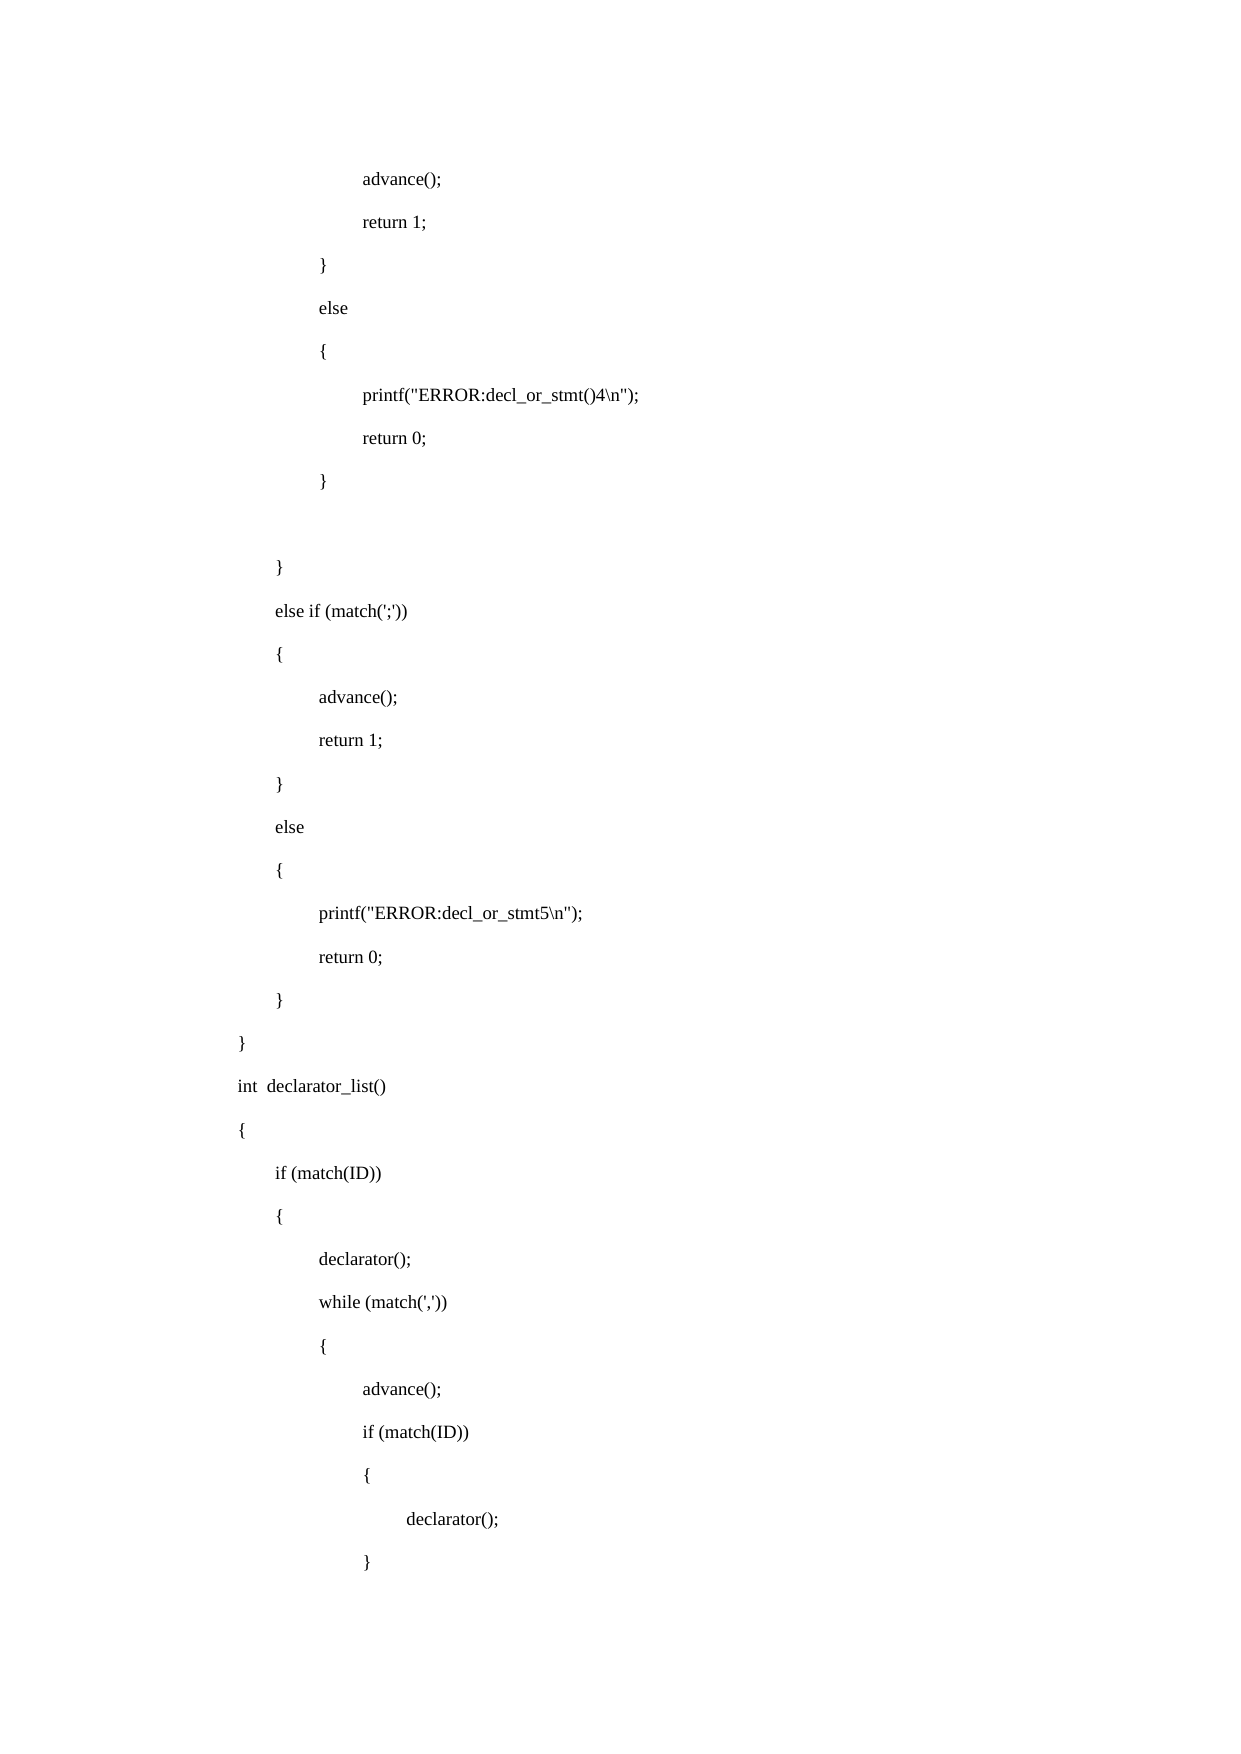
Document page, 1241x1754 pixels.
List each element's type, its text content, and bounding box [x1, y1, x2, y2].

text else [237, 292, 1053, 324]
text { [237, 637, 1053, 670]
text advance(); [237, 1372, 1053, 1405]
text { [237, 335, 1053, 367]
text { [237, 1113, 1053, 1146]
text } [237, 464, 1053, 497]
text } [237, 983, 1053, 1016]
text printf("ERROR:decl_or_stmt5\n"); [237, 897, 1053, 929]
text return 1; [237, 724, 1053, 756]
text } [237, 248, 1053, 281]
text } [237, 1027, 1053, 1059]
text { [237, 1329, 1053, 1362]
text { [237, 854, 1053, 886]
text else if (match(';')) [237, 594, 1053, 627]
text if (match(ID)) [237, 1416, 1053, 1448]
text return 1; [237, 205, 1053, 238]
text int declarator_list() [237, 1070, 1053, 1102]
text while (match(',')) [237, 1286, 1053, 1318]
text return 0; [237, 421, 1053, 454]
text return 0; [237, 940, 1053, 973]
text declarator(); [237, 1243, 1053, 1275]
text advance(); [237, 681, 1053, 713]
text } [237, 551, 1053, 583]
text declarator(); [237, 1502, 1053, 1534]
text { [237, 1459, 1053, 1491]
text advance(); [237, 162, 1053, 194]
text { [237, 1199, 1053, 1232]
text else [237, 810, 1053, 843]
text if (match(ID)) [237, 1156, 1053, 1189]
text } [237, 767, 1053, 800]
text printf("ERROR:decl_or_stmt()4\n"); [237, 378, 1053, 411]
text } [237, 1545, 1053, 1578]
